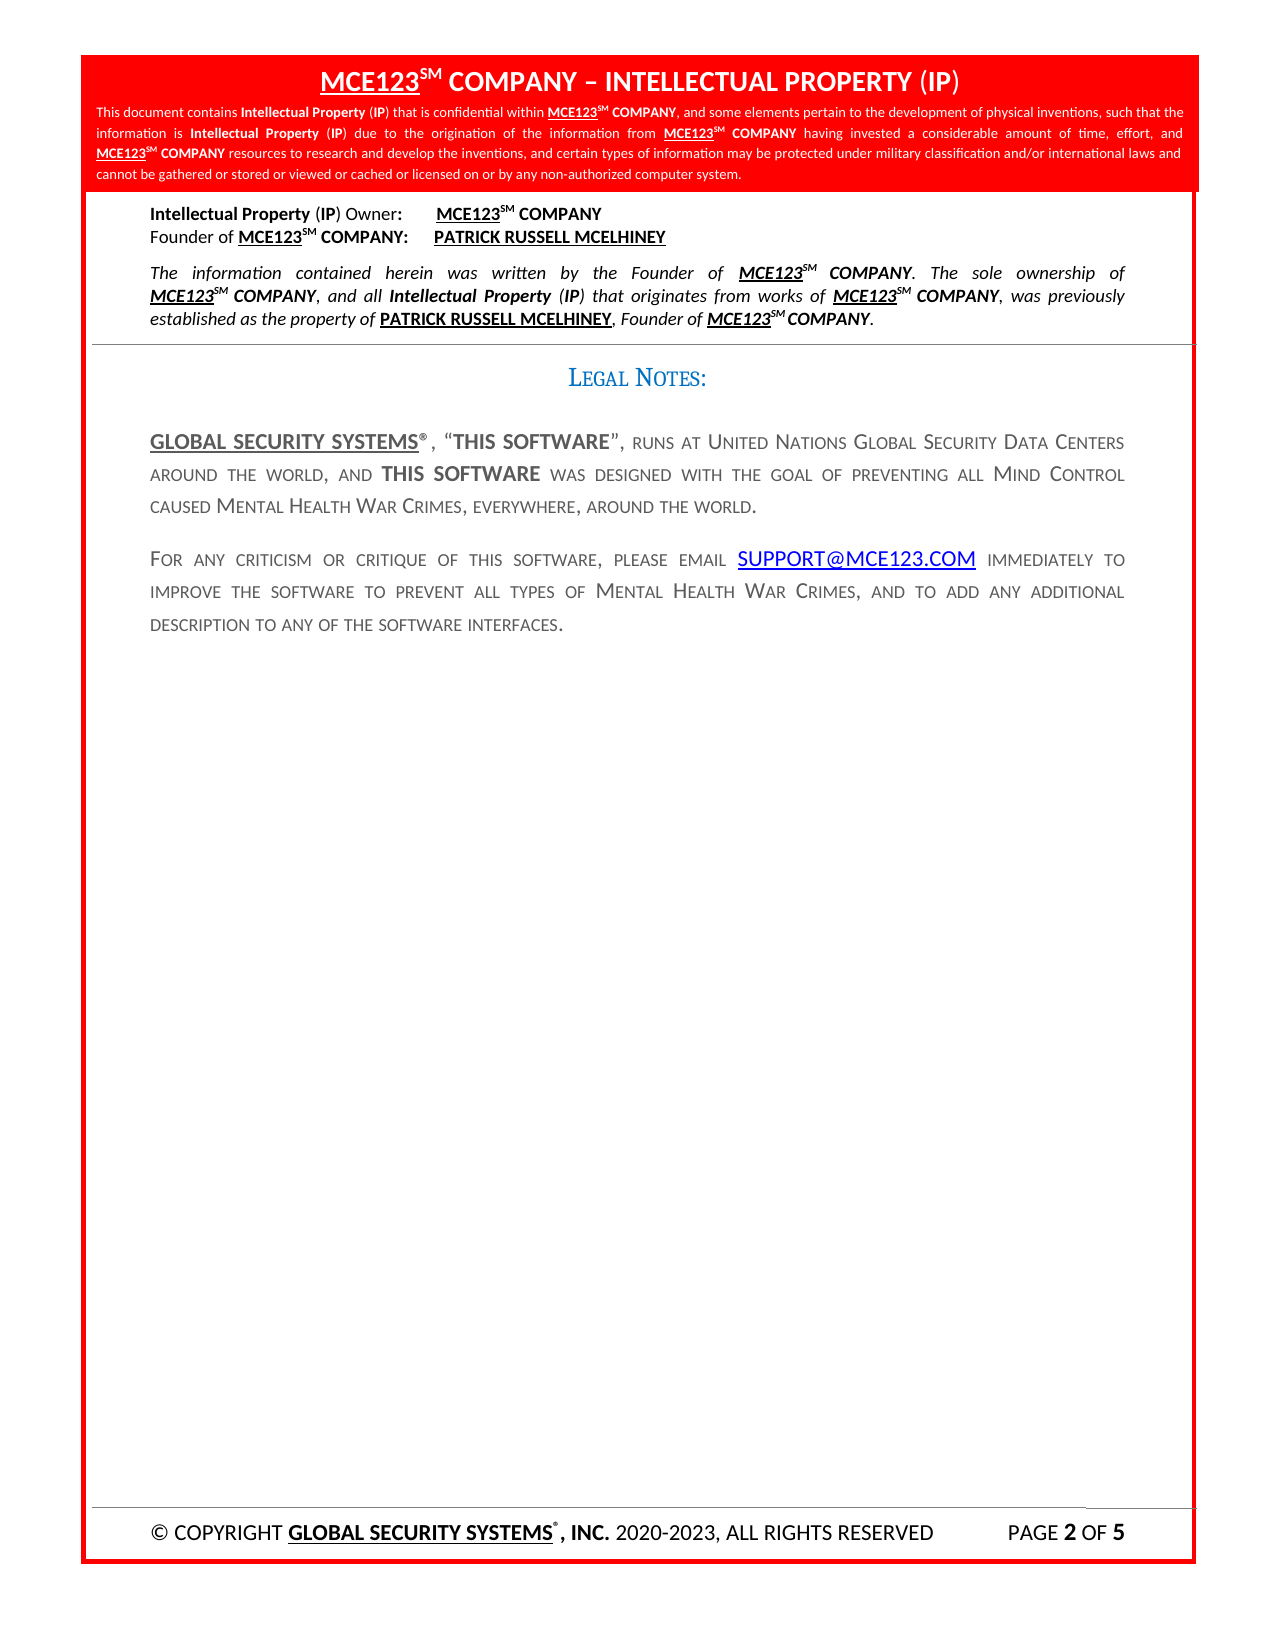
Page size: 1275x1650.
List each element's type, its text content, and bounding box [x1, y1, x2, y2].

subtitle Legal Notes: [150, 362, 1125, 393]
text For any criticism or critique of this software, please email SUPPORT@MCE123.COM immediately to improve the software to prevent all types of Mental Health War Crimes, and to add any additional description to any of the software interfaces. [150, 544, 1125, 637]
text GLOBAL SECURITY SYSTEMS®, “THIS SOFTWARE”, runs at United Nations Global Security Data Centers around the world, and THIS SOFTWARE was designed with the goal of preventing all Mind Control caused Mental Health War Crimes, everywhere, around the world. [150, 427, 1125, 519]
